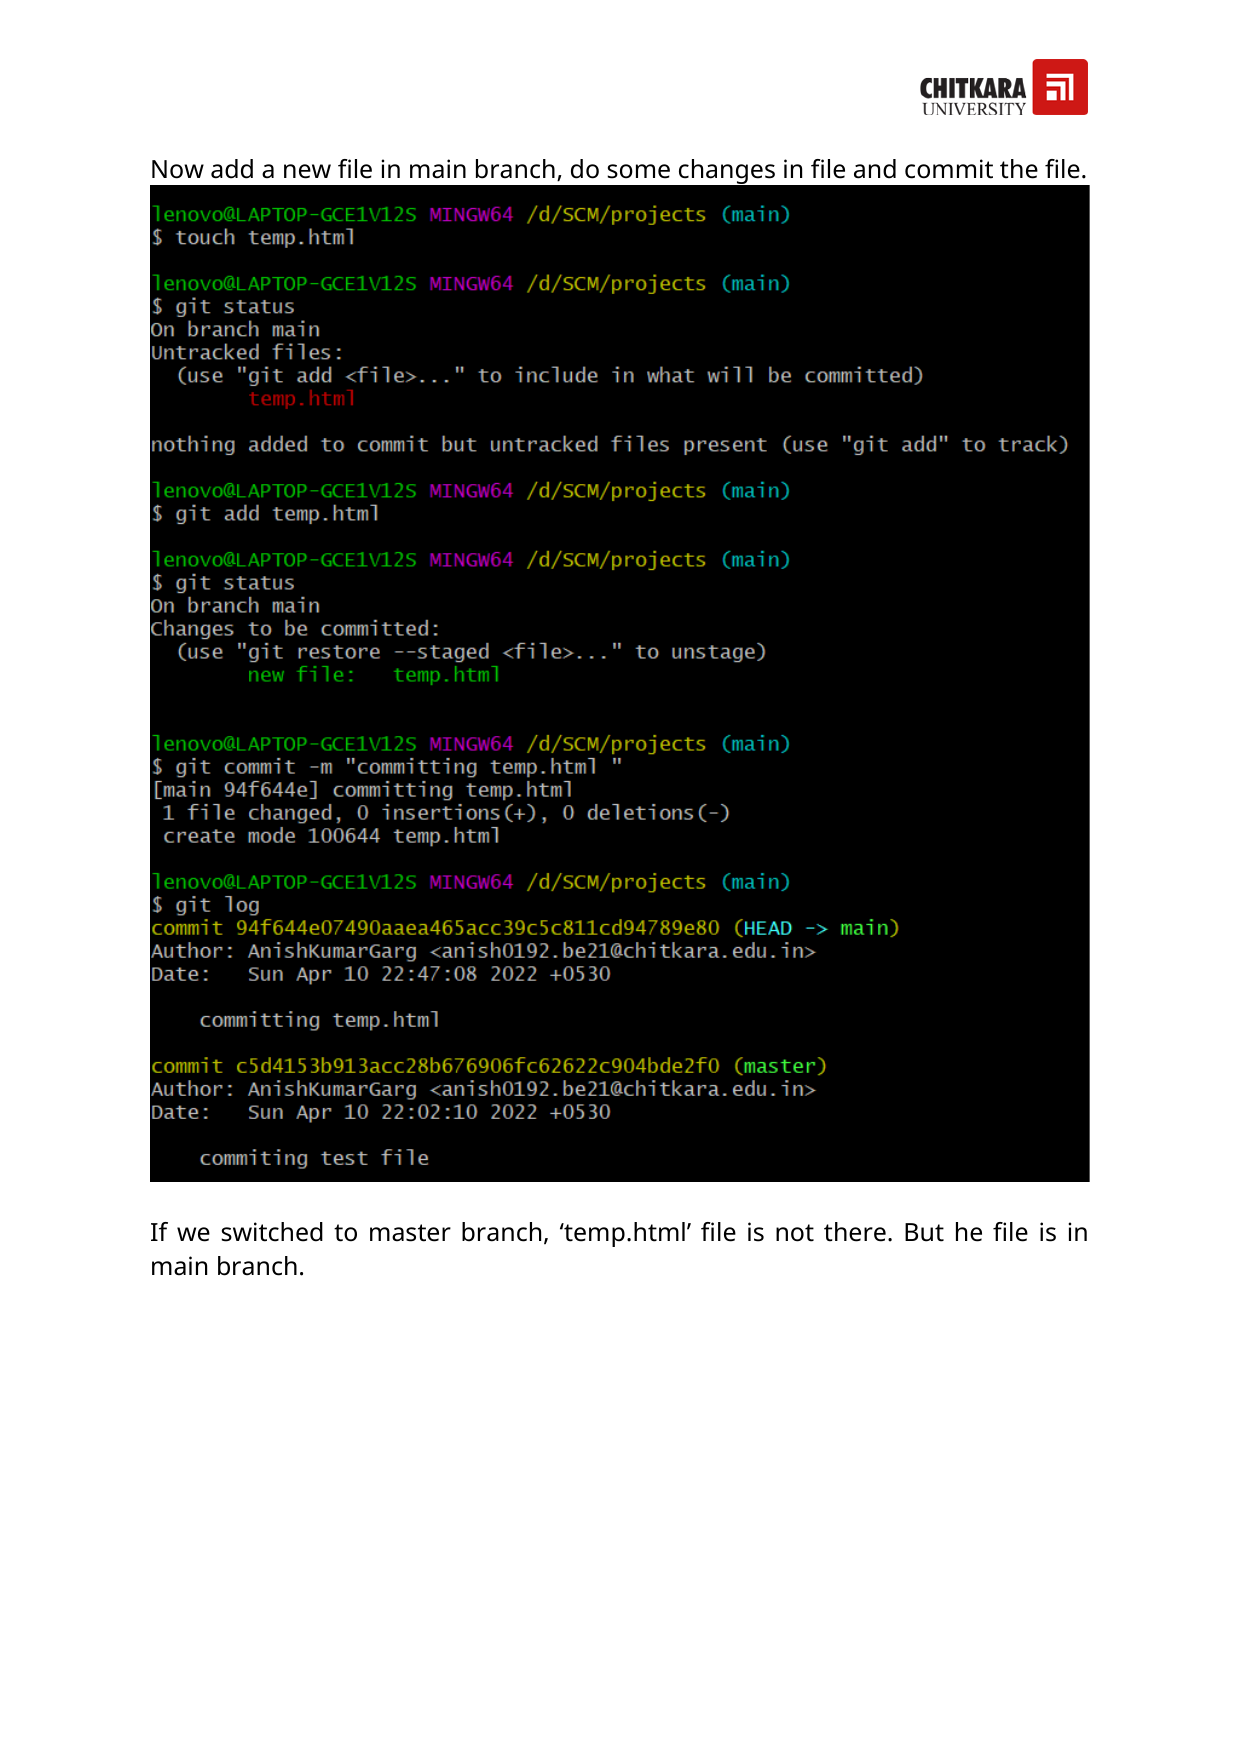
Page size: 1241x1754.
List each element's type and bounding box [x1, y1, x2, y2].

picture [150, 185, 1090, 1182]
picture [920, 59, 1091, 118]
